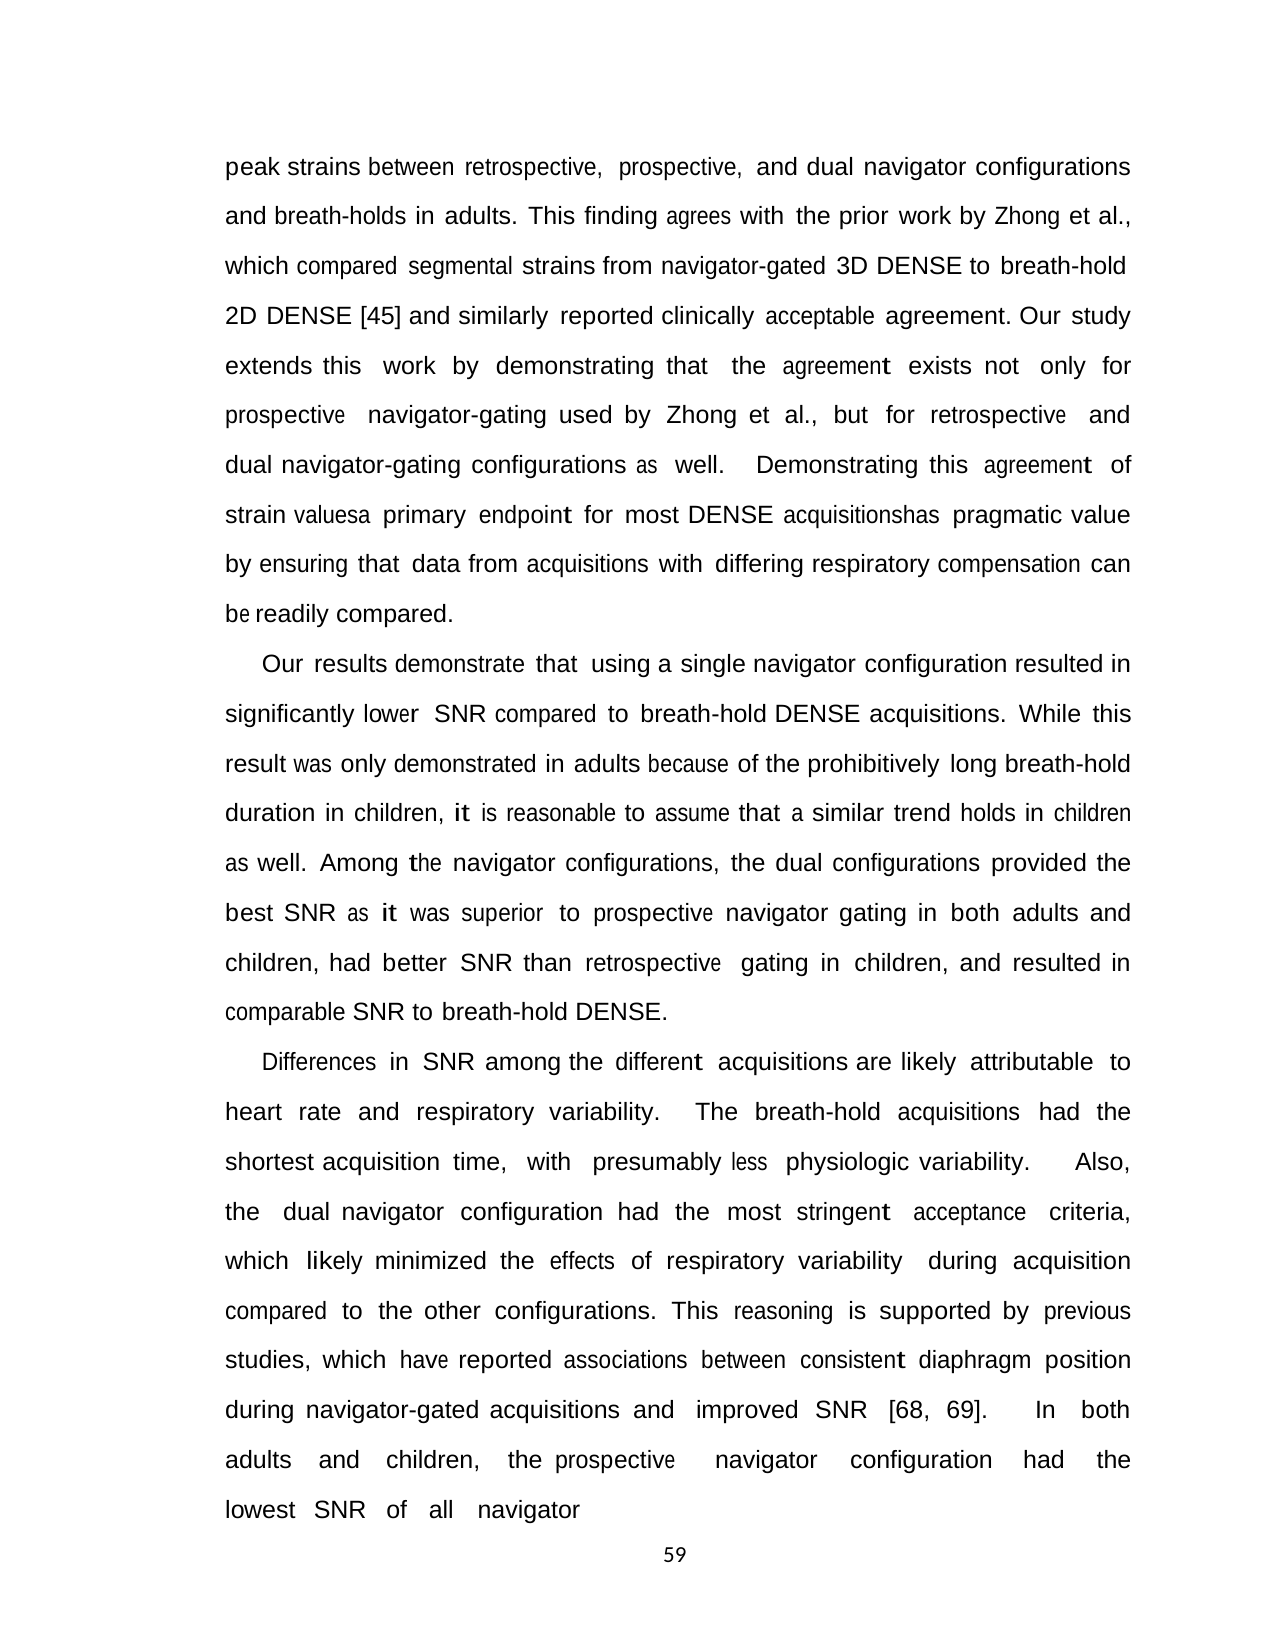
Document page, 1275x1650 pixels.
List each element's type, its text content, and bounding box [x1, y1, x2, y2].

text 2D DENSE [45] and similarly reported clinically acceptable agreement. Our study extends this work by demonstrating that the agreement exists not only for prospective navigator-gating used by Zhong et al., but for retrospective and dual navigator-gating configurations as well. Demonstrating this agreement of strain valuesa primary endpoint for most DENSE acquisitionshas pragmatic value by ensuring that data from acquisitions with differing respiratory compensation can be readily compared. [225, 301, 1131, 628]
text Our results demonstrate that using a single navigator configuration resulted in significantly lower SNR compared to breath-hold DENSE acquisitions. While this result was only demonstrated in adults because of the prohibitively long breath-hold duration in children, it is reasonable to assume that a similar trend holds in children as well. Among the navigator configurations, the dual configurations provided the best SNR as it was superior to prospective navigator gating in both adults and children, had better SNR than retrospective gating in children, and resulted in comparable SNR to breath-hold DENSE. [225, 649, 1131, 1026]
text peak strains between retrospective, prospective, and dual navigator configurations and breath-holds in adults. This finding agrees with the prior work by Zhong et al., which compared segmental strains from navigator-gated 3D DENSE to breath-hold [225, 151, 1131, 279]
text Differences in SNR among the different acquisitions are likely attributable to heart rate and respiratory variability. The breath-hold acquisitions had the shortest acquisition time, with presumably less physiologic variability. Also, the dual navigator configuration had the most stringent acceptance criteria, which likely minimized the effects of respiratory variability during acquisition compared to the other configurations. This reasoning is supported by previous studies, which have reported associations between consistent diaphragm position during navigator-gated acquisitions and improved SNR [68, 69]. In both adults and children, the prospective navigator configuration had the lowest SNR of all navigator [225, 1047, 1131, 1523]
